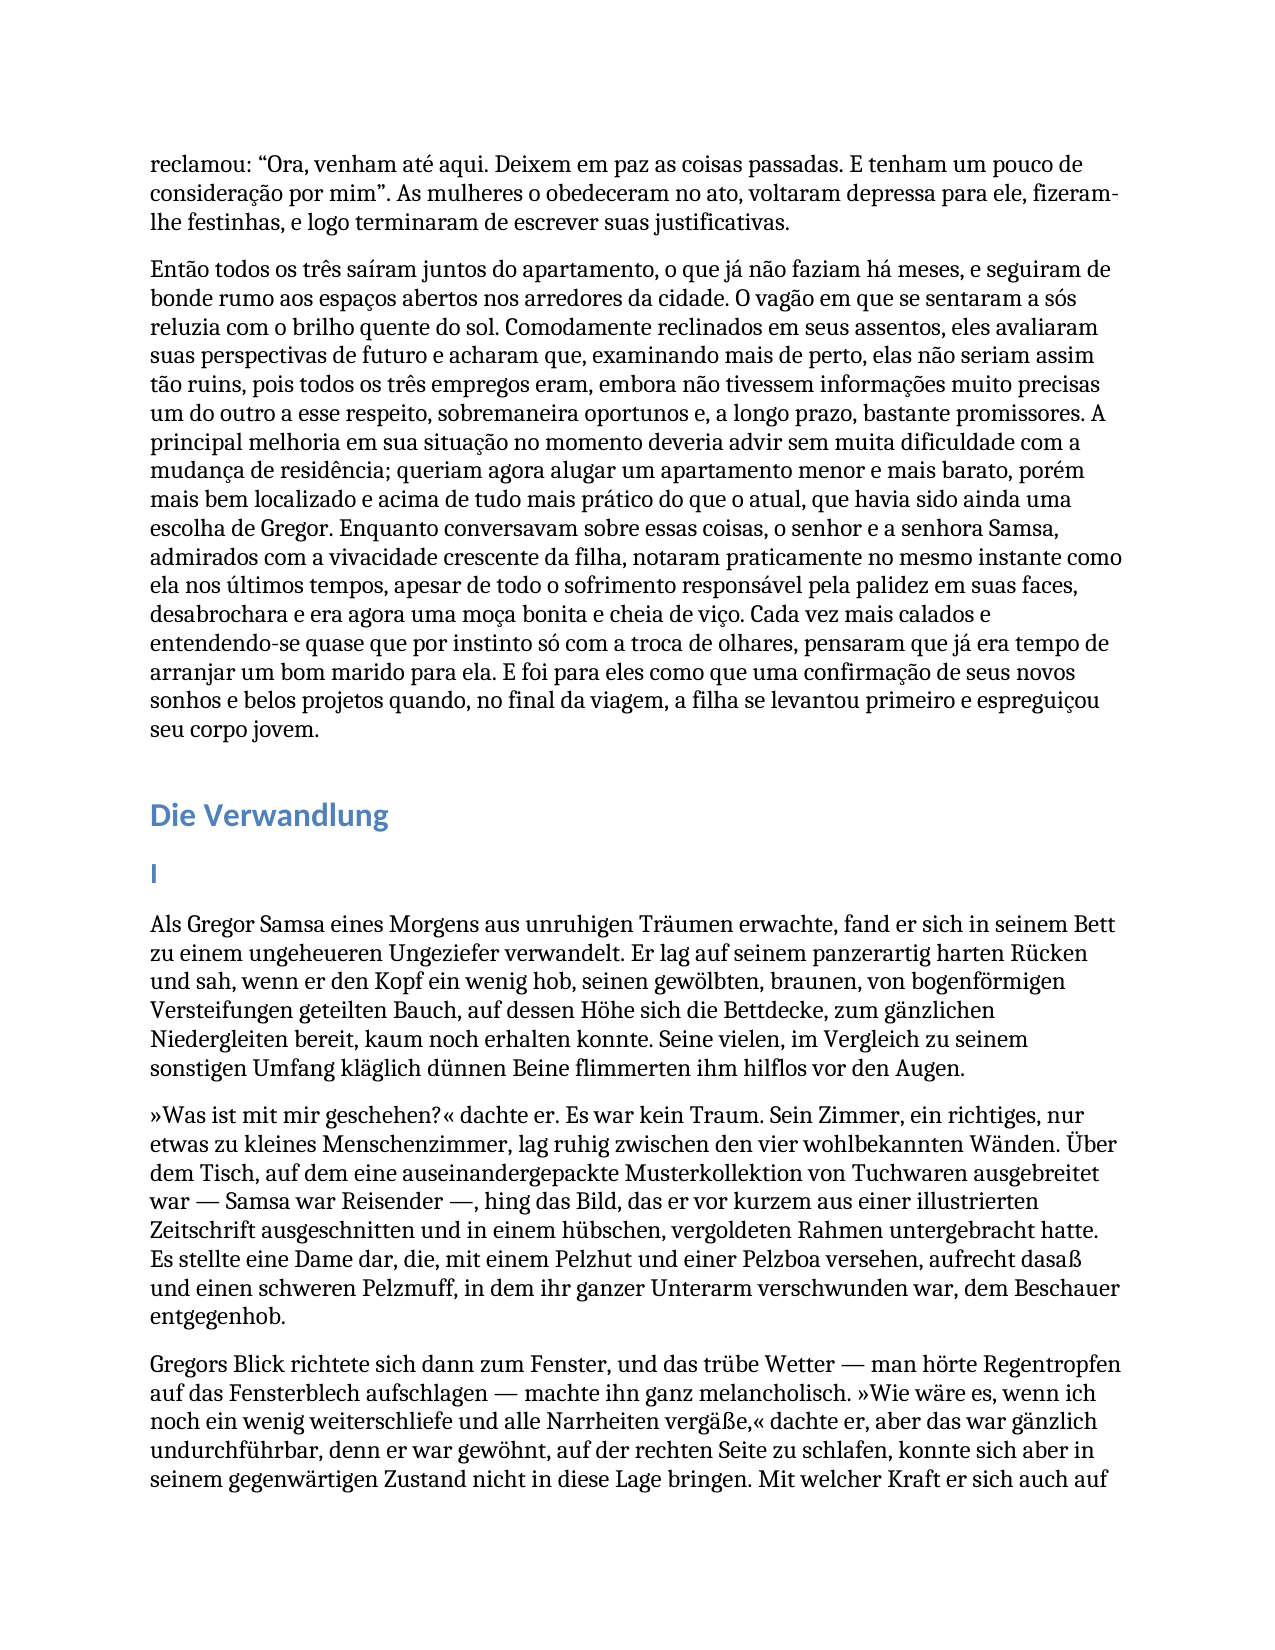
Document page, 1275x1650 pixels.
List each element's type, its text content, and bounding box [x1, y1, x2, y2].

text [150, 1350, 1125, 1493]
subtitle I [150, 855, 1125, 891]
subtitle Die Verwandlung [150, 794, 1125, 834]
text »Was ist mit mir geschehen?« dachte er. Es war kein Traum. Sein Zimmer, ein richtiges, nur etwas zu kleines Menschenzimmer, lag ruhig zwischen den vier wohlbekannten Wänden. Über dem Tisch, auf dem eine auseinandergepackte Musterkollektion von Tuchwaren ausgebreitet war — Samsa war Reisender —, hing das Bild, das er vor kurzem aus einer illustrierten Zeitschrift ausgeschnitten und in einem hübschen, vergoldeten Rahmen untergebracht hatte. Es stellte eine Dame dar, die, mit einem Pelzhut und einer Pelzboa versehen, aufrecht dasaß und einen schweren Pelzmuff, in dem ihr ganzer Unterarm verschwunden war, dem Beschauer entgegenhob. [150, 1101, 1125, 1331]
text Als Gregor Samsa eines Morgens aus unruhigen Träumen erwachte, fand er sich in seinem Bett zu einem ungeheueren Ungeziefer verwandelt. Er lag auf seinem panzerartig harten Rücken und sah, wenn er den Kopf ein wenig hob, seinen gewölbten, braunen, von bogenförmigen Versteifungen geteilten Bauch, auf dessen Höhe sich die Bettdecke, zum gänzlichen Niedergleiten bereit, kaum noch erhalten konnte. Seine vielen, im Vergleich zu seinem sonstigen Umfang kläglich dünnen Beine flimmerten ihm hilflos vor den Augen. [150, 910, 1125, 1082]
text Então todos os três saíram juntos do apartamento, o que já não faziam há meses, e seguiram de bonde rumo aos espaços abertos nos arredores da cidade. O vagão em que se sentaram a sós reluzia com o brilho quente do sol. Comodamente reclinados em seus assentos, eles avaliaram suas perspectivas de futuro e acharam que, examinando mais de perto, elas não seriam assim tão ruins, pois todos os três empregos eram, embora não tivessem informações muito precisas um do outro a esse respeito, sobremaneira oportunos e, a longo prazo, bastante promissores. A principal melhoria em sua situação no momento deveria advir sem muita dificuldade com a mudança de residência; queriam agora alugar um apartamento menor e mais barato, porém mais bem localizado e acima de tudo mais prático do que o atual, que havia sido ainda uma escolha de Gregor. Enquanto conversavam sobre essas coisas, o senhor e a senhora Samsa, admirados com a vivacidade crescente da filha, notaram praticamente no mesmo instante como ela nos últimos tempos, apesar de todo o sofrimento responsável pela palidez em suas faces, desabrochara e era agora uma moça bonita e cheia de viço. Cada vez mais calados e entendendo-se quase que por instinto só com a troca de olhares, pensaram que já era tempo de arranjar um bom marido para ela. E foi para eles como que uma confirmação de seus novos sonhos e belos projetos quando, no final da viagem, a filha se levantou primeiro e espreguiçou seu corpo jovem. [150, 255, 1125, 744]
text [150, 150, 1125, 236]
